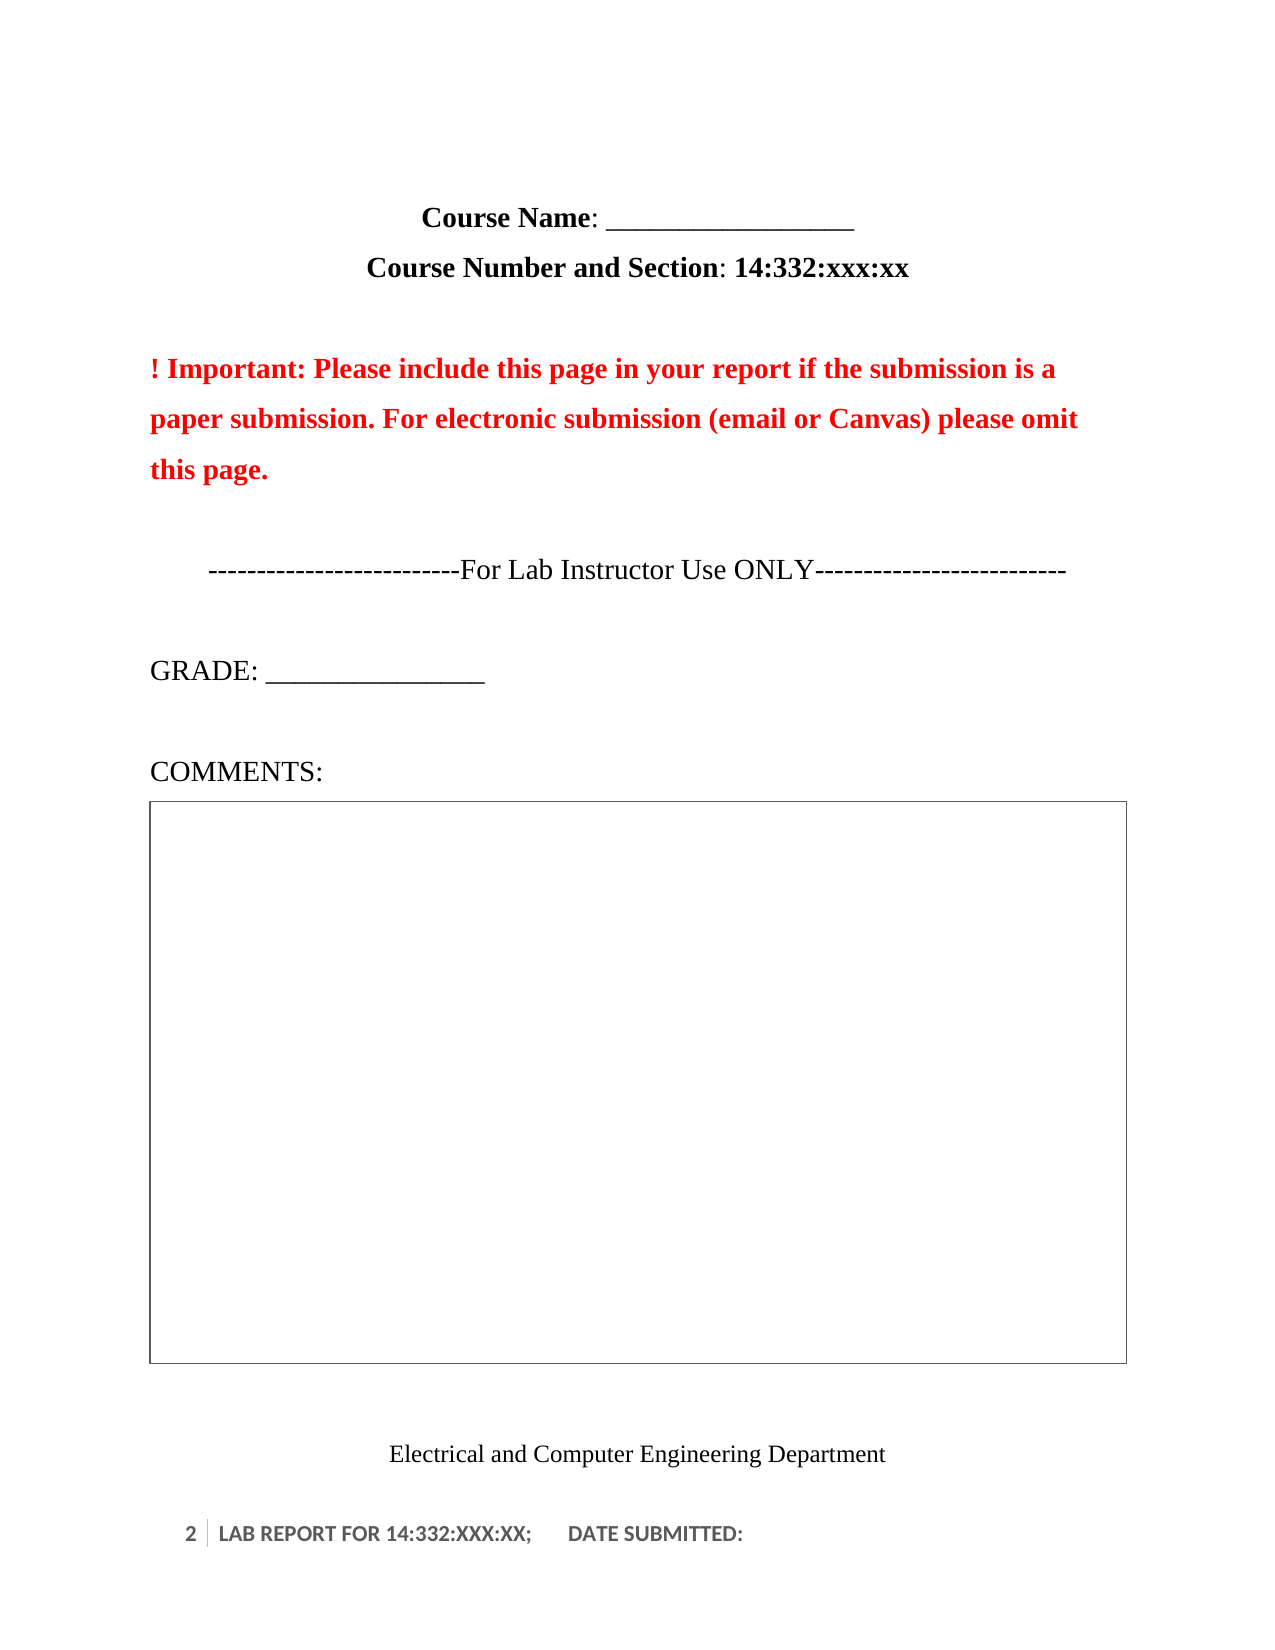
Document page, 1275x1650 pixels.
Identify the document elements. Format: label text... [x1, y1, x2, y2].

text --------------------------For Lab Instructor Use ONLY-------------------------- [150, 552, 1125, 586]
text COMMENTS: [150, 754, 1125, 787]
text Electrical and Computer Engineering Department [150, 1439, 1125, 1467]
text ! Important: Please include this page in your report if the submission is a paper submission. For electronic submission (email or Canvas) please omit this page. [150, 351, 1125, 485]
text GRADE: _______________ [150, 653, 1125, 687]
text Course Name: _________________ [150, 200, 1125, 234]
text Course Number and Section: 14:332:xxx:xx [150, 251, 1125, 284]
